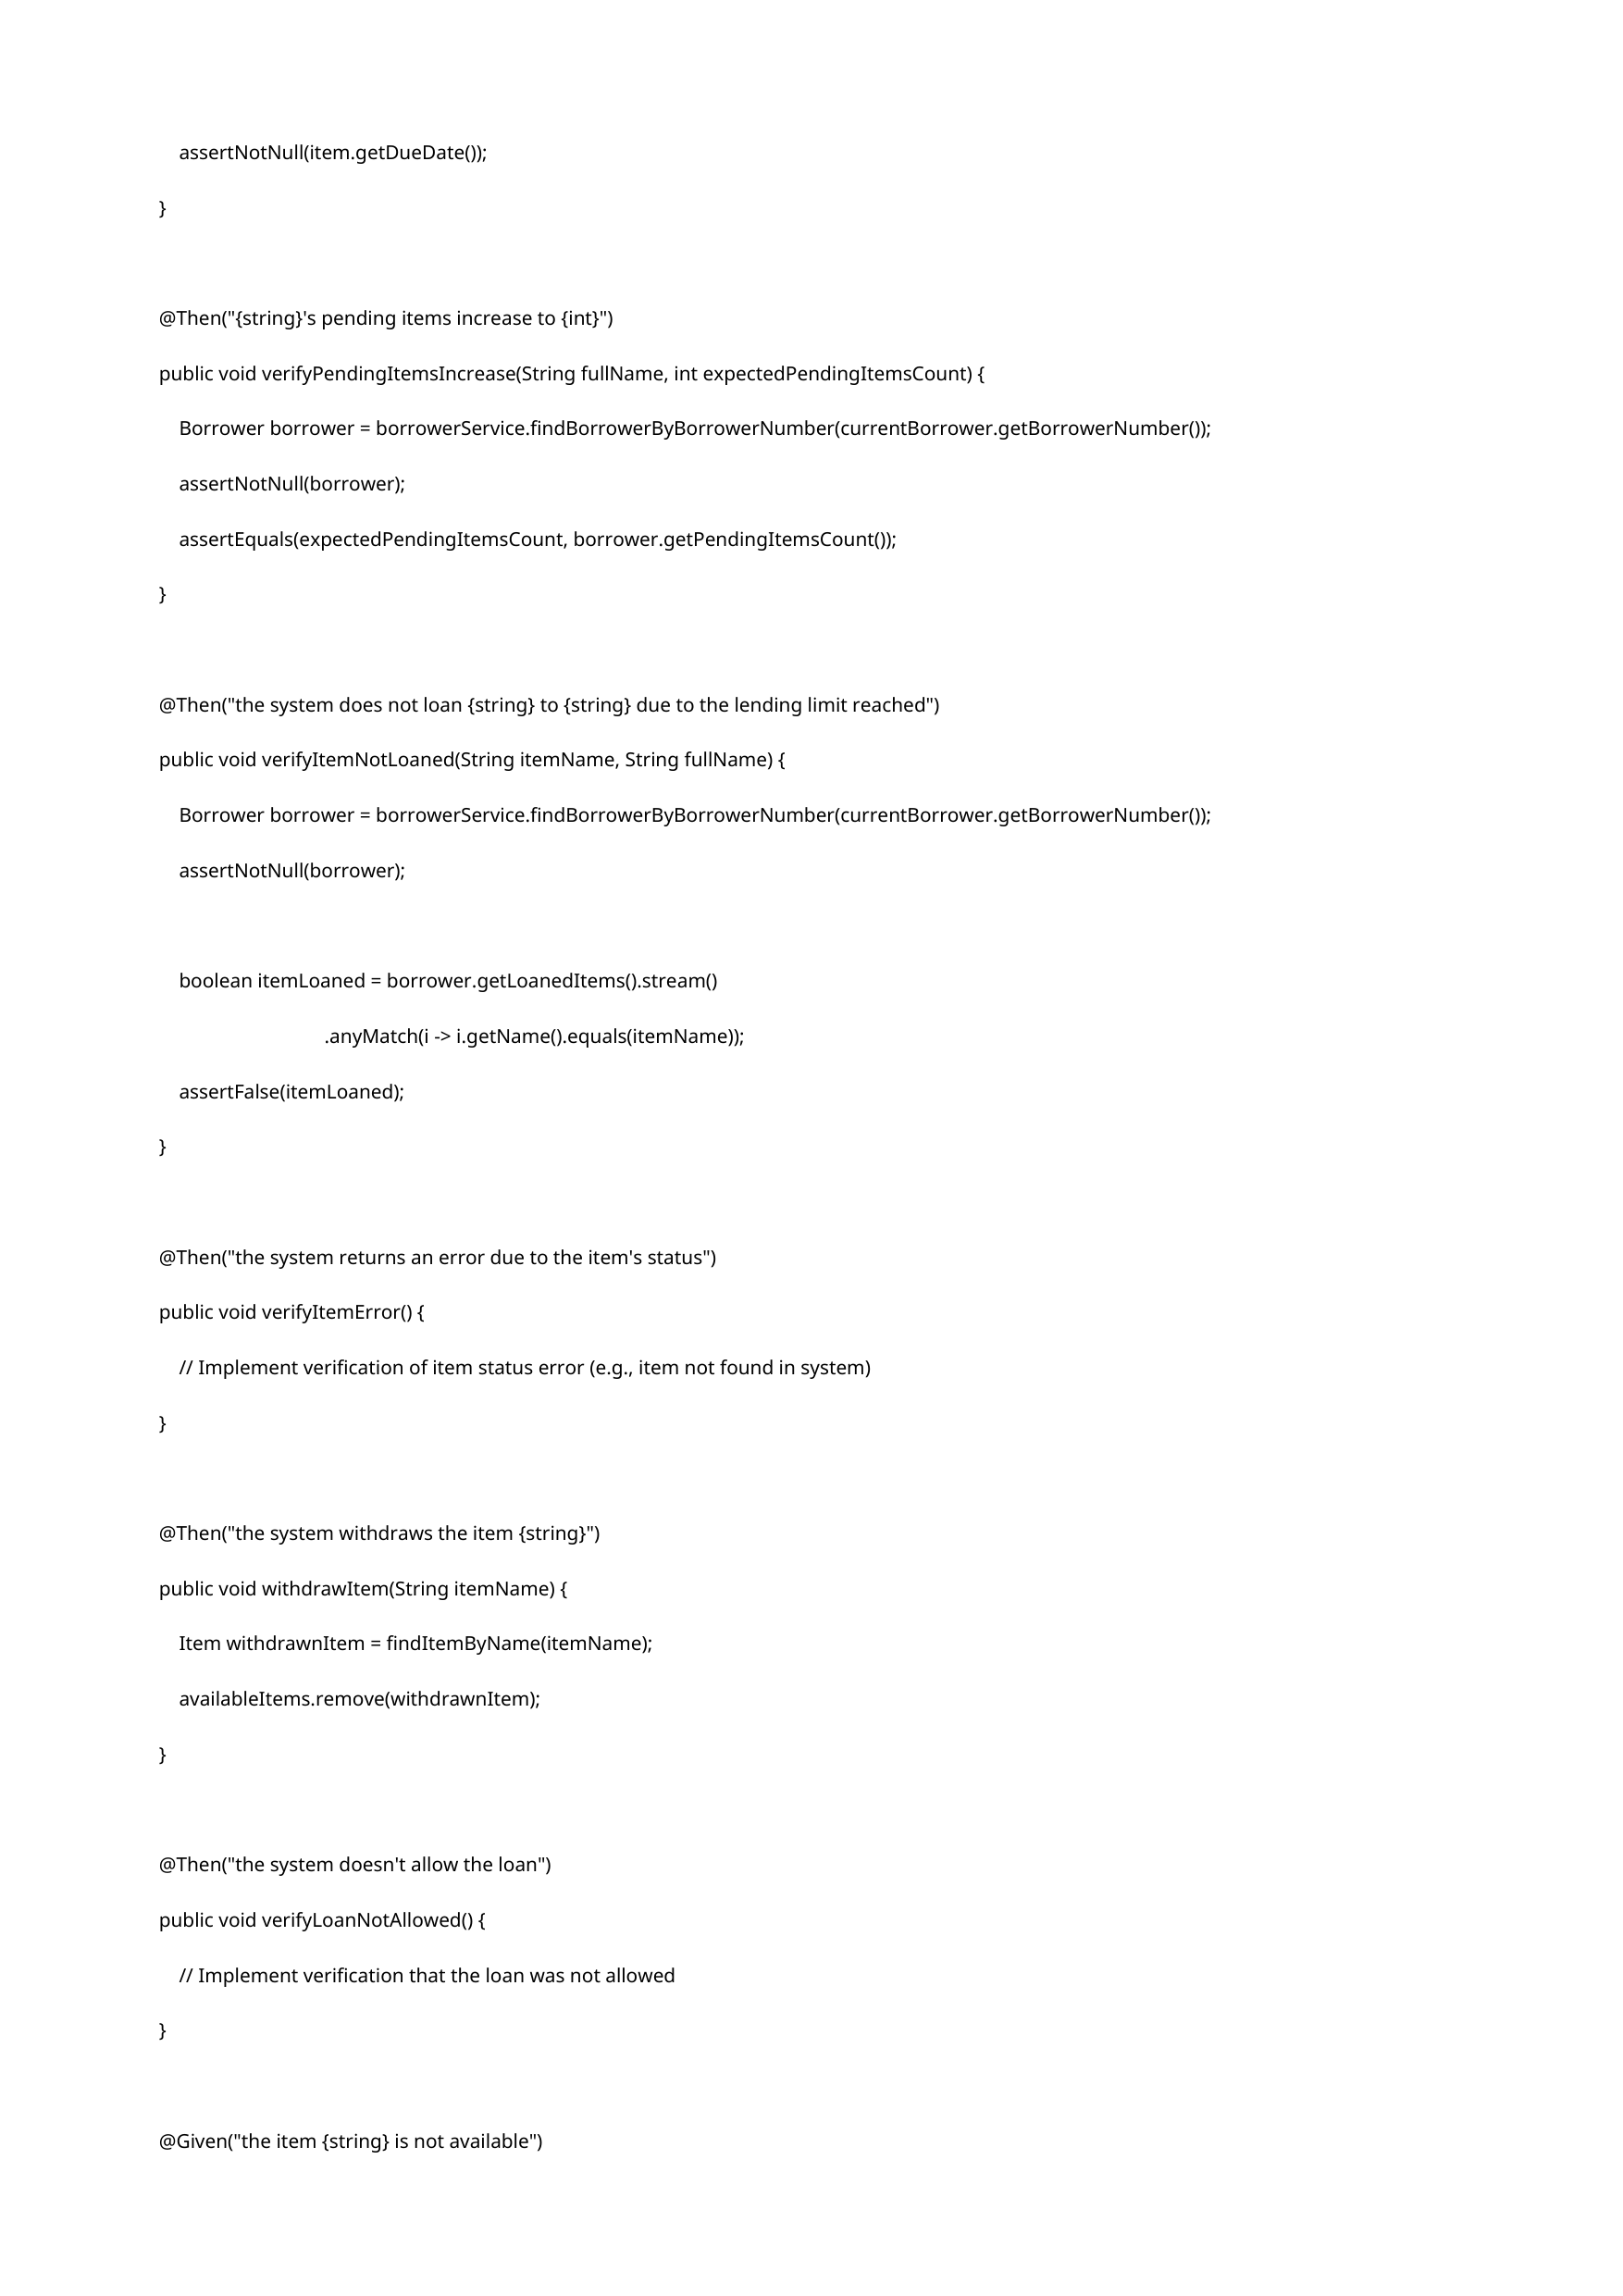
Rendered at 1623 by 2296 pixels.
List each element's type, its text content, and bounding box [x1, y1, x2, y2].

text } [139, 194, 1484, 220]
text Borrower borrower = borrowerService.findBorrowerByBorrowerNumber(currentBorrower.getBorrowerNumber()); [139, 415, 1484, 441]
text public void withdrawItem(String itemName) { [139, 1575, 1484, 1601]
text @Then("{string}'s pending items increase to {int}") [139, 304, 1484, 330]
text } [139, 2017, 1484, 2043]
text public void verifyItemNotLoaned(String itemName, String fullName) { [139, 747, 1484, 773]
text public void verifyItemError() { [139, 1298, 1484, 1325]
text availableItems.remove(withdrawnItem); [139, 1685, 1484, 1712]
text @Then("the system does not loan {string} to {string} due to the lending limit reached") [139, 691, 1484, 717]
text Item withdrawnItem = findItemByName(itemName); [139, 1631, 1484, 1657]
text public void verifyLoanNotAllowed() { [139, 1906, 1484, 1932]
text assertEquals(expectedPendingItemsCount, borrower.getPendingItemsCount()); [139, 526, 1484, 552]
text } [139, 580, 1484, 607]
text @Then("the system returns an error due to the item's status") [139, 1244, 1484, 1270]
text .anyMatch(i -> i.getName().equals(itemName)); [139, 1023, 1484, 1049]
text // Implement verification of item status error (e.g., item not found in system) [139, 1354, 1484, 1381]
text @Given("the item {string} is not available") [139, 2128, 1484, 2153]
text assertNotNull(item.getDueDate()); [139, 139, 1484, 165]
text boolean itemLoaned = borrower.getLoanedItems().stream() [139, 967, 1484, 994]
text } [139, 1133, 1484, 1160]
text @Then("the system doesn't allow the loan") [139, 1851, 1484, 1878]
text } [139, 1409, 1484, 1435]
text @Then("the system withdraws the item {string}") [139, 1520, 1484, 1546]
text // Implement verification that the loan was not allowed [139, 1962, 1484, 1988]
text assertFalse(itemLoaned); [139, 1078, 1484, 1104]
text Borrower borrower = borrowerService.findBorrowerByBorrowerNumber(currentBorrower.getBorrowerNumber()); [139, 801, 1484, 828]
text public void verifyPendingItemsIncrease(String fullName, int expectedPendingItemsCount) { [139, 360, 1484, 386]
text } [139, 1741, 1484, 1767]
text assertNotNull(borrower); [139, 470, 1484, 497]
text assertNotNull(borrower); [139, 857, 1484, 883]
